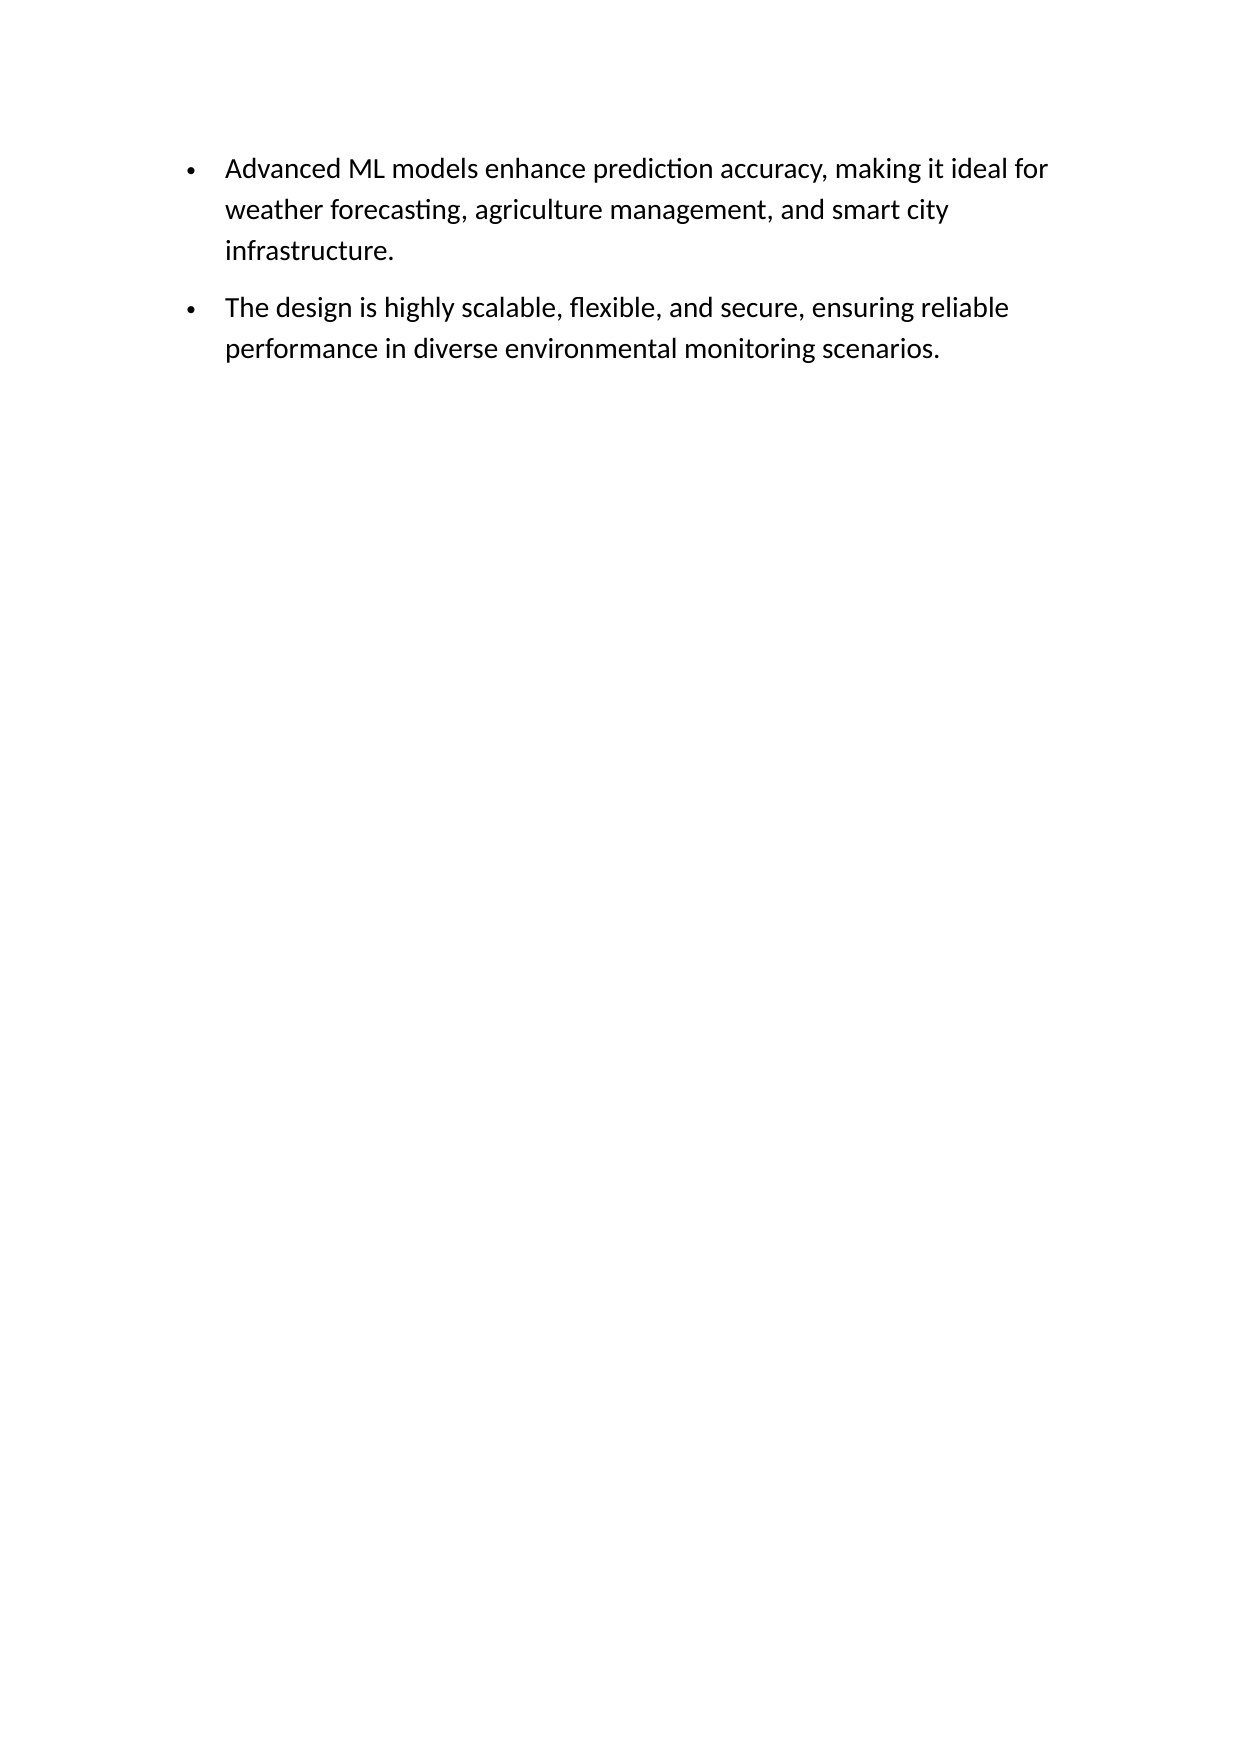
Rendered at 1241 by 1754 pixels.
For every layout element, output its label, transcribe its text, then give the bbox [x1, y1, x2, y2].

list The design is highly scalable, flexible, and secure, ensuring reliable performance in diverse environmental monitoring scenarios. [187, 289, 1090, 366]
list Advanced ML models enhance prediction accuracy, making it ideal for weather forecasting, agriculture management, and smart city infrastructure. [187, 150, 1090, 267]
